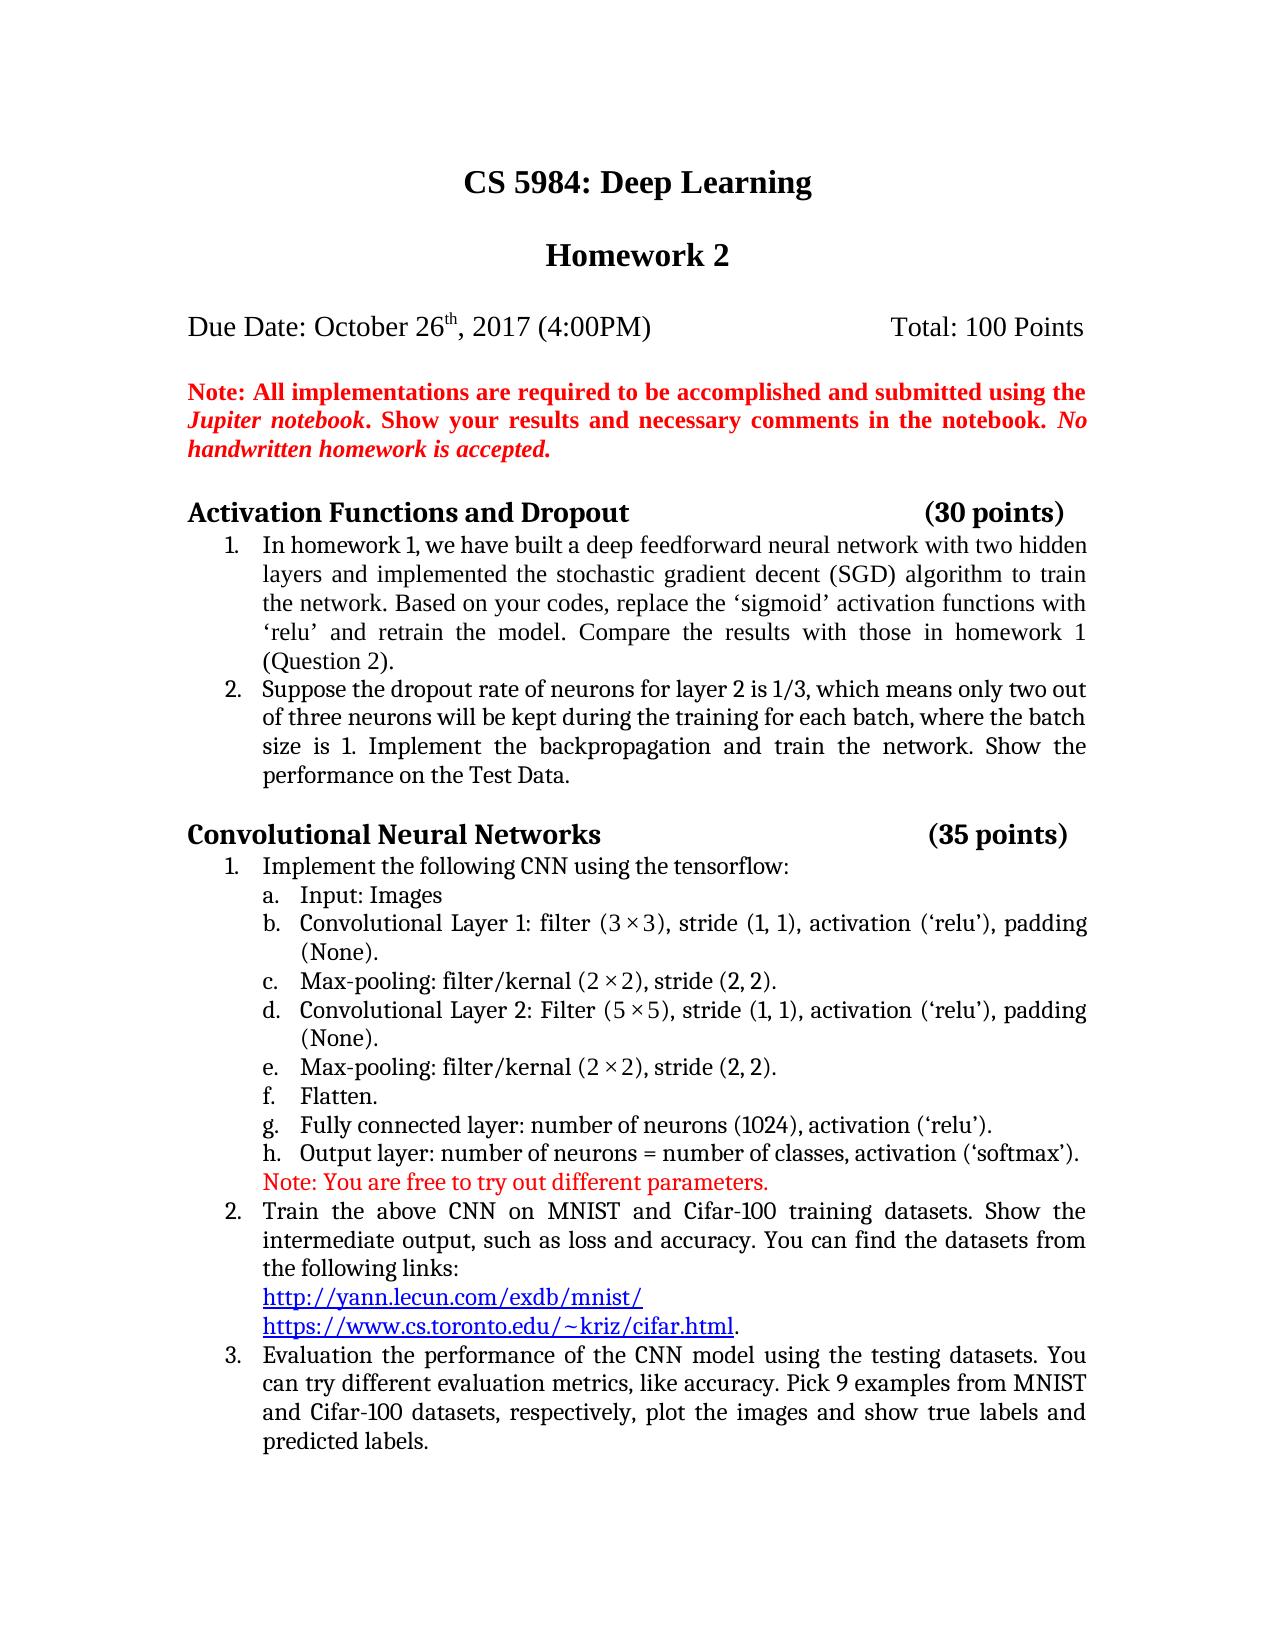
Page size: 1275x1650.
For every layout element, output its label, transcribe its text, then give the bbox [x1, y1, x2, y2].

list Convolutional Layer 1: filter (), stride (1, 1), activation (‘relu’), padding (None). [262, 909, 1087, 967]
text Convolutional Neural Networks (35 points) [187, 818, 1087, 852]
list In homework 1, we have built a deep feedforward neural network with two hidden layers and implemented the stochastic gradient decent (SGD) algorithm to train the network. Based on your codes, replace the ‘sigmoid’ activation functions with ‘relu’ and retrain the model. Compare the results with those in homework 1 (Question 2). [225, 530, 1087, 674]
list Suppose the dropout rate of neurons for layer 2 is 1/3, which means only two out of three neurons will be kept during the training for each batch, where the batch size is 1. Implement the backpropagation and train the network. Show the performance on the Test Data. [225, 674, 1087, 789]
list Fully connected layer: number of neurons (1024), activation (‘relu’). [262, 1111, 1087, 1139]
subtitle CS 5984: Deep Learning [187, 162, 1087, 201]
list http://yann.lecun.com/exdb/mnist/ [262, 1283, 1087, 1312]
list Max-pooling: filter/kernal (), stride (2, 2). [262, 967, 1087, 996]
list Evaluation the performance of the CNN model using the testing datasets. You can try different evaluation metrics, like accuracy. Pick 9 examples from MNIST and Cifar-100 datasets, respectively, plot the images and show true labels and predicted labels. [225, 1341, 1087, 1456]
list Flatten. [262, 1082, 1087, 1111]
list Train the above CNN on MNIST and Cifar-100 training datasets. Show the intermediate output, such as loss and accuracy. You can find the datasets from the following links: [225, 1197, 1087, 1283]
subtitle Homework 2 [187, 236, 1087, 274]
subtitle Due Date: October 26th, 2017 (4:00PM) Total: 100 Points [187, 309, 1087, 342]
text Note: You are free to try out different parameters. [262, 1168, 1087, 1197]
list Max-pooling: filter/kernal (), stride (2, 2). [262, 1053, 1087, 1082]
list Output layer: number of neurons = number of classes, activation (‘softmax’). [262, 1139, 1087, 1168]
list Implement the following CNN using the tensorflow: [225, 852, 1087, 881]
list https://www.cs.toronto.edu/~kriz/cifar.html. [262, 1312, 1087, 1341]
list Convolutional Layer 2: Filter (), stride (1, 1), activation (‘relu’), padding (None). [262, 996, 1087, 1053]
text Activation Functions and Dropout (30 points) [187, 496, 1087, 530]
list Input: Images [262, 881, 1087, 909]
text Note: All implementations are required to be accomplished and submitted using the Jupiter notebook. Show your results and necessary comments in the notebook. No handwritten homework is accepted. [187, 377, 1087, 463]
